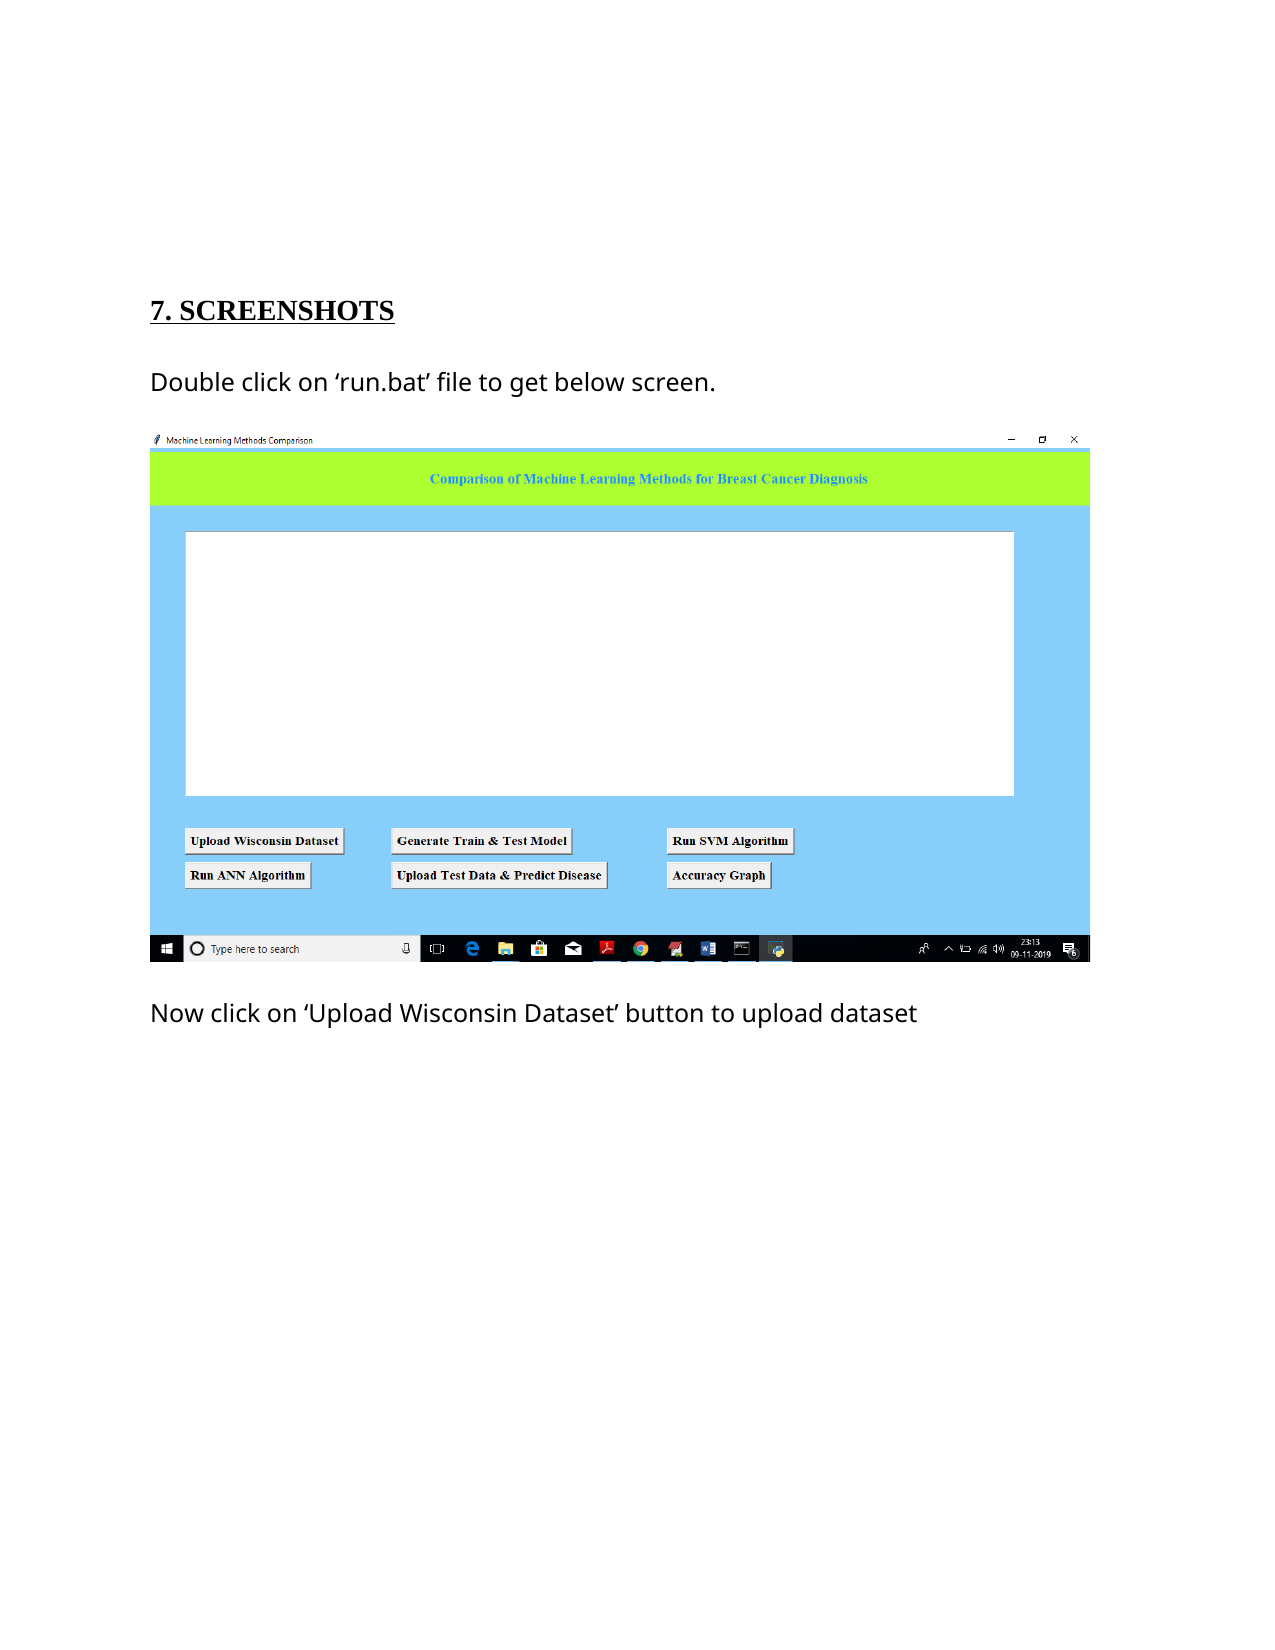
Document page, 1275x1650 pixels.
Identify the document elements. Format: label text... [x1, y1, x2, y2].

picture [150, 432, 1091, 962]
text 7. SCREENSHOTS [150, 293, 1125, 327]
text Double click on ‘run.bat’ file to get below screen. [150, 364, 1125, 399]
text Now click on ‘Upload Wisconsin Dataset’ button to upload dataset [150, 995, 1125, 1029]
